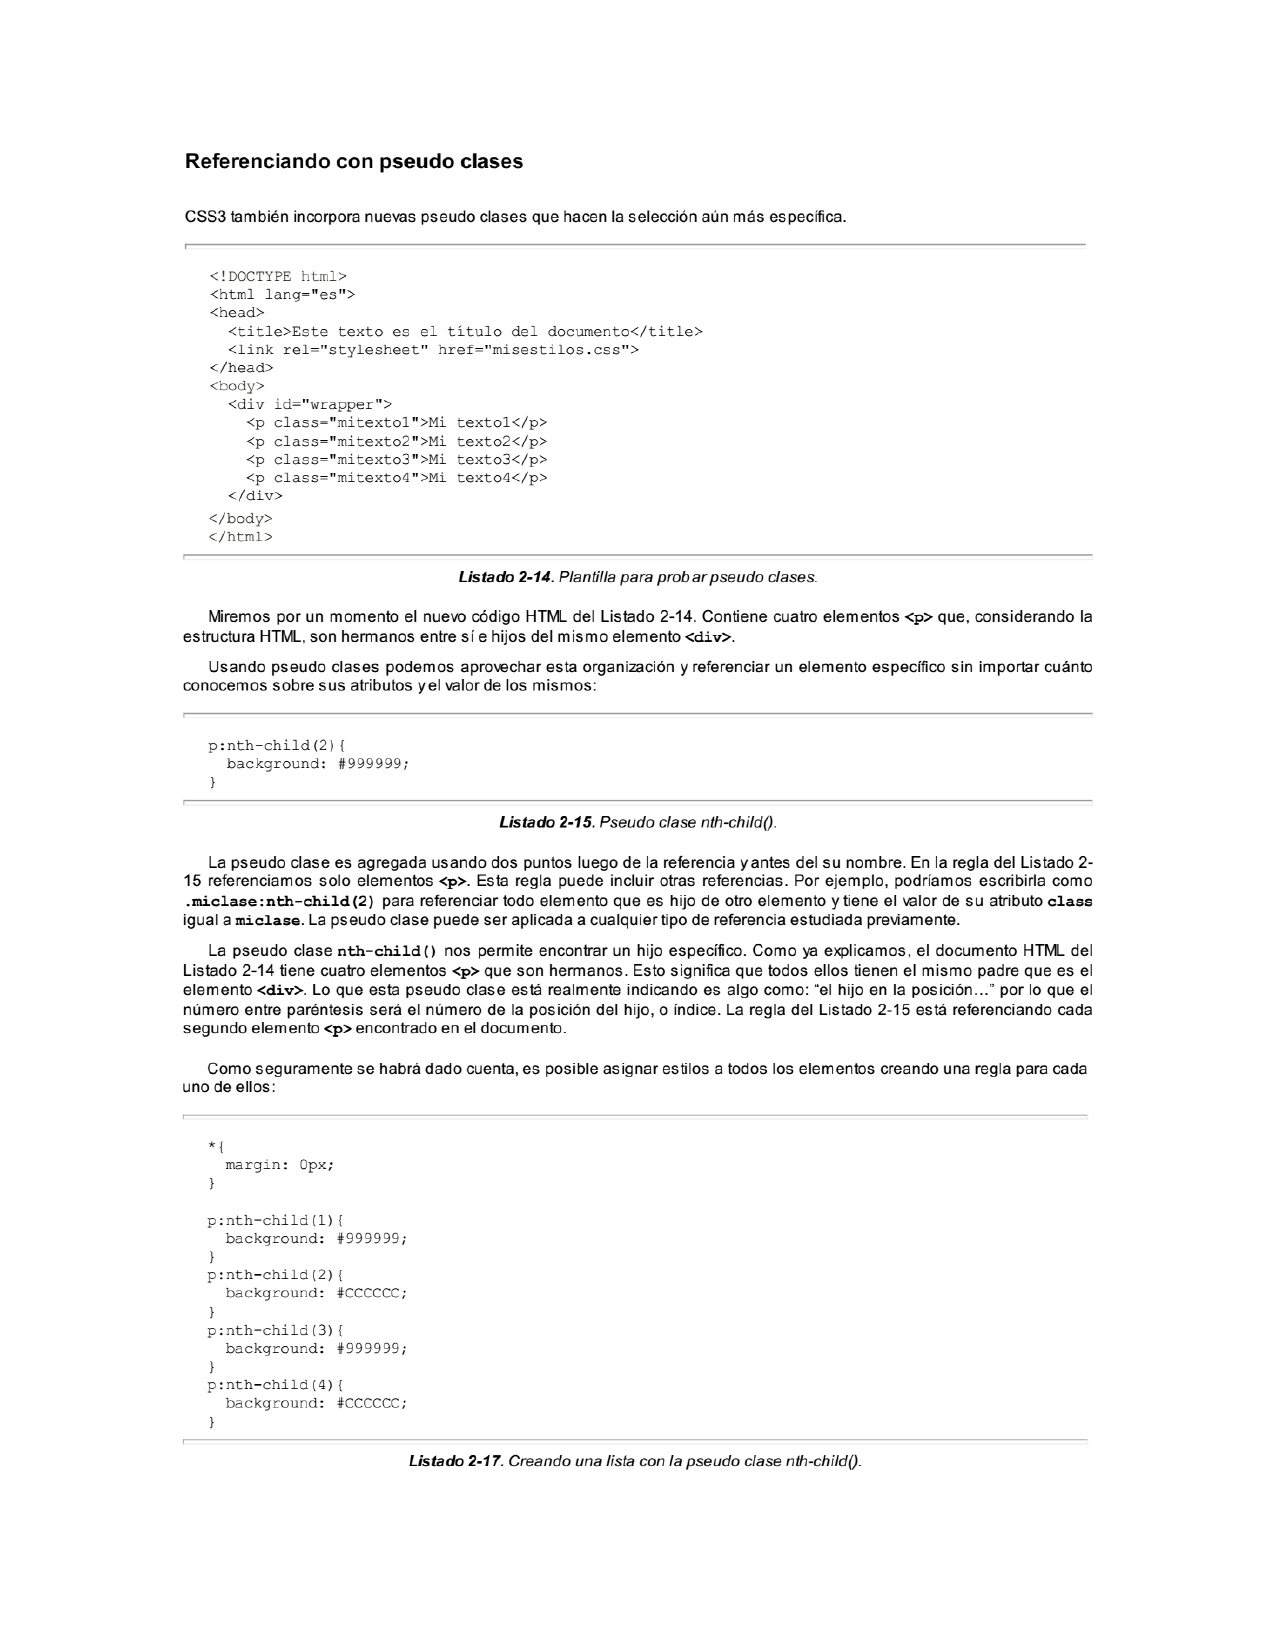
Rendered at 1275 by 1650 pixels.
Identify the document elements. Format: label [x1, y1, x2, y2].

picture [177, 147, 1098, 505]
picture [177, 506, 1098, 1039]
picture [177, 1057, 1098, 1485]
